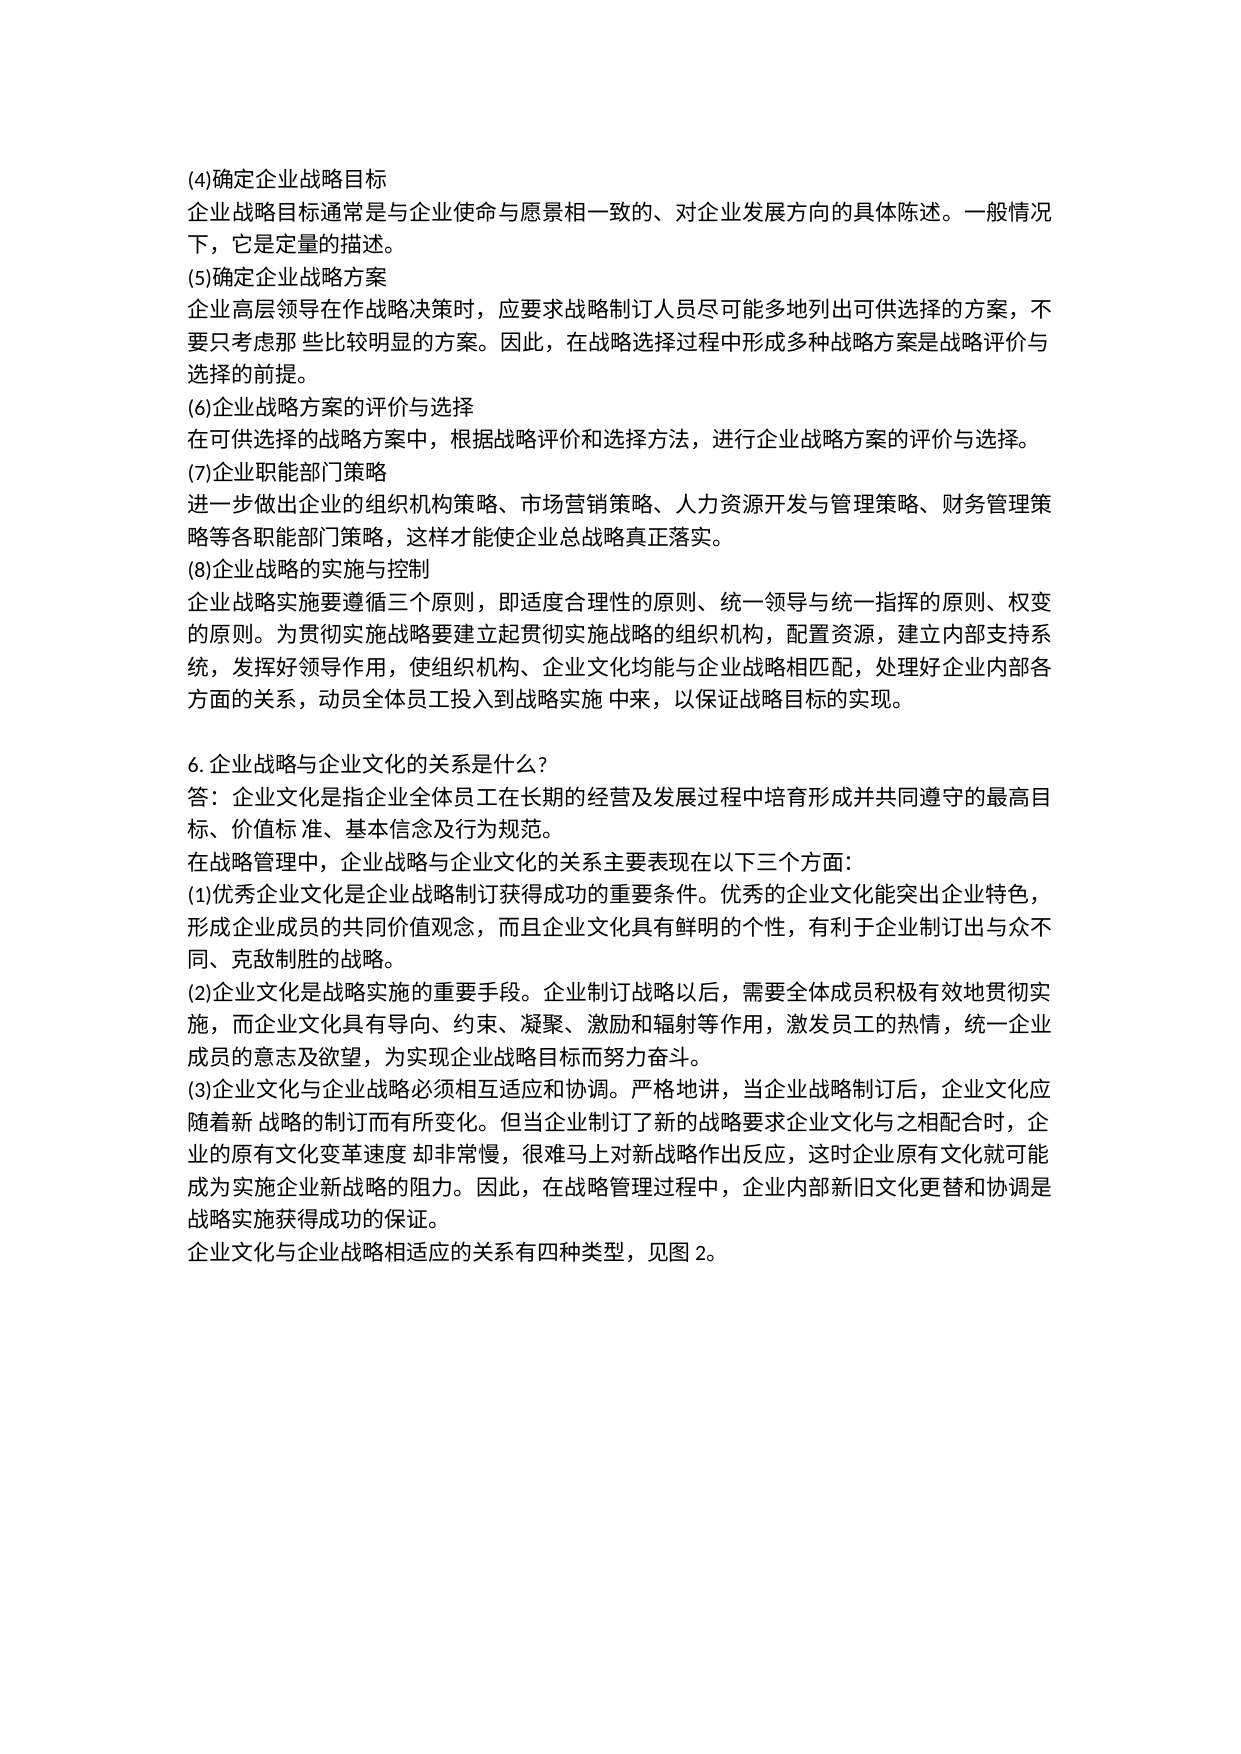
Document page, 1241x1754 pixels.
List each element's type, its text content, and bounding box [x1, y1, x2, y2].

text 在战略管理中，企业战略与企业文化的关系主要表现在以下三个方面： [187, 844, 1053, 877]
text (5)确定企业战略方案 [187, 259, 1053, 292]
text 答：企业文化是指企业全体员工在长期的经营及发展过程中培育形成并共同遵守的最高目标、价值标 准、基本信念及行为规范。 [187, 779, 1053, 844]
text (7)企业职能部门策略 [187, 454, 1053, 487]
text 进一步做出企业的组织机构策略、市场营销策略、人力资源开发与管理策略、财务管理策略等各职能部门策略，这样才能使企业总战略真正落实。 [187, 487, 1053, 552]
text 在可供选择的战略方案中，根据战略评价和选择方法，进行企业战略方案的评价与选择。 [187, 422, 1053, 454]
text (8)企业战略的实施与控制 [187, 552, 1053, 584]
text (3)企业文化与企业战略必须相互适应和协调。严格地讲，当企业战略制订后，企业文化应随着新 战略的制订而有所变化。但当企业制订了新的战略要求企业文化与之相配合时，企业的原有文化变革速度 却非常慢，很难马上对新战略作出反应，这时企业原有文化就可能成为实施企业新战略的阻力。因此，在战略管理过程中，企业内部新旧文化更替和协调是战略实施获得成功的保证。 [187, 1072, 1053, 1234]
text 企业高层领导在作战略决策时，应要求战略制订人员尽可能多地列出可供选择的方案，不要只考虑那 些比较明显的方案。因此，在战略选择过程中形成多种战略方案是战略评价与选择的前提。 [187, 292, 1053, 389]
text (1)优秀企业文化是企业战略制订获得成功的重要条件。优秀的企业文化能突出企业特色，形成企业成员的共同价值观念，而且企业文化具有鲜明的个性，有利于企业制订出与众不同、克敌制胜的战略。 [187, 877, 1053, 974]
text (4)确定企业战略目标 [187, 162, 1053, 194]
text (6)企业战略方案的评价与选择 [187, 389, 1053, 422]
text 企业文化与企业战略相适应的关系有四种类型，见图2。 [187, 1234, 1053, 1267]
text 企业战略目标通常是与企业使命与愿景相一致的、对企业发展方向的具体陈述。一般情况下，它是定量的描述。 [187, 194, 1053, 259]
text 企业战略实施要遵循三个原则，即适度合理性的原则、统一领导与统一指挥的原则、权变的原则。为贯彻实施战略要建立起贯彻实施战略的组织机构，配置资源，建立内部支持系统，发挥好领导作用，使组织机构、企业文化均能与企业战略相匹配，处理好企业内部各方面的关系，动员全体员工投入到战略实施 中来，以保证战略目标的实现。 [187, 584, 1053, 714]
text 6. 企业战略与企业文化的关系是什么? [187, 747, 1053, 779]
text (2)企业文化是战略实施的重要手段。企业制订战略以后，需要全体成员积极有效地贯彻实施，而企业文化具有导向、约束、凝聚、激励和辐射等作用，激发员工的热情，统一企业成员的意志及欲望，为实现企业战略目标而努力奋斗。 [187, 974, 1053, 1072]
